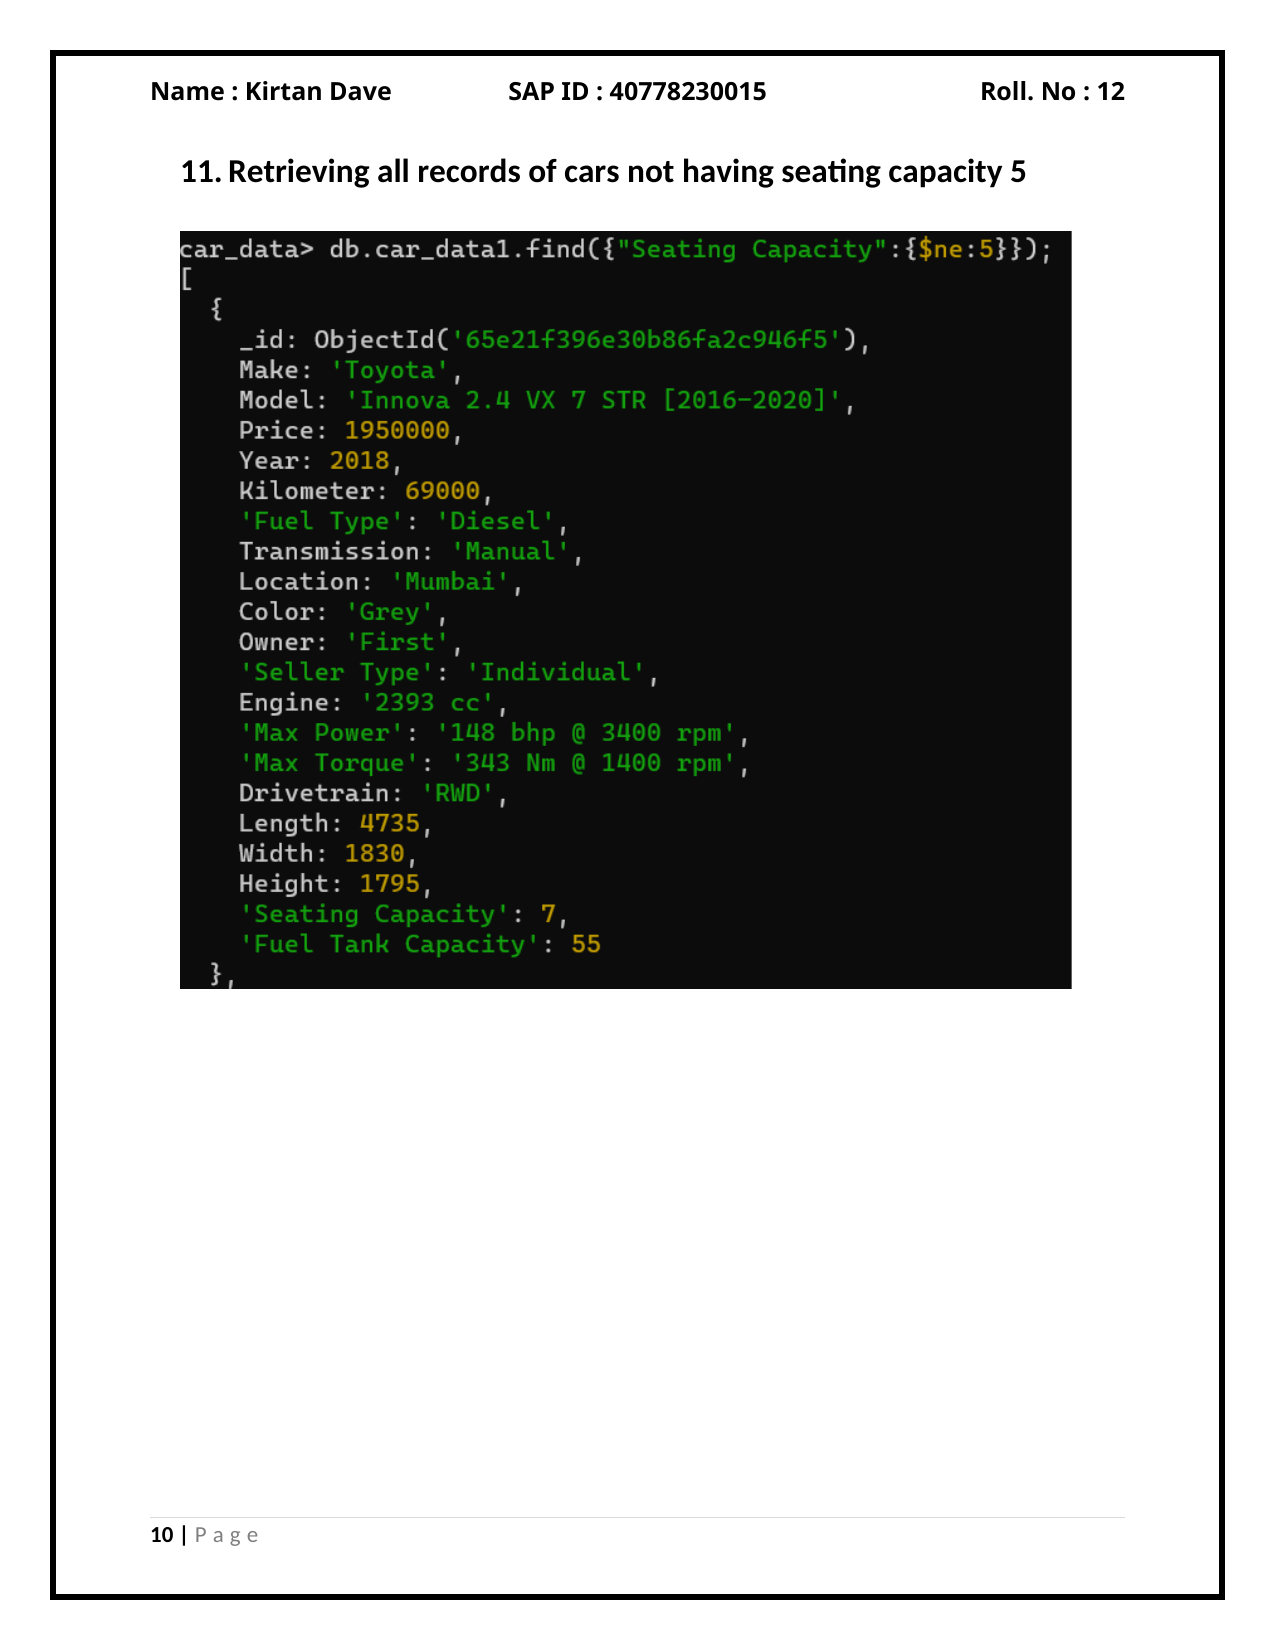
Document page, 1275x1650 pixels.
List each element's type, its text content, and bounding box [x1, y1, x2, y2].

picture [180, 231, 1072, 989]
text 11. Retrieving all records of cars not having seating capacity 5 [180, 150, 1125, 191]
